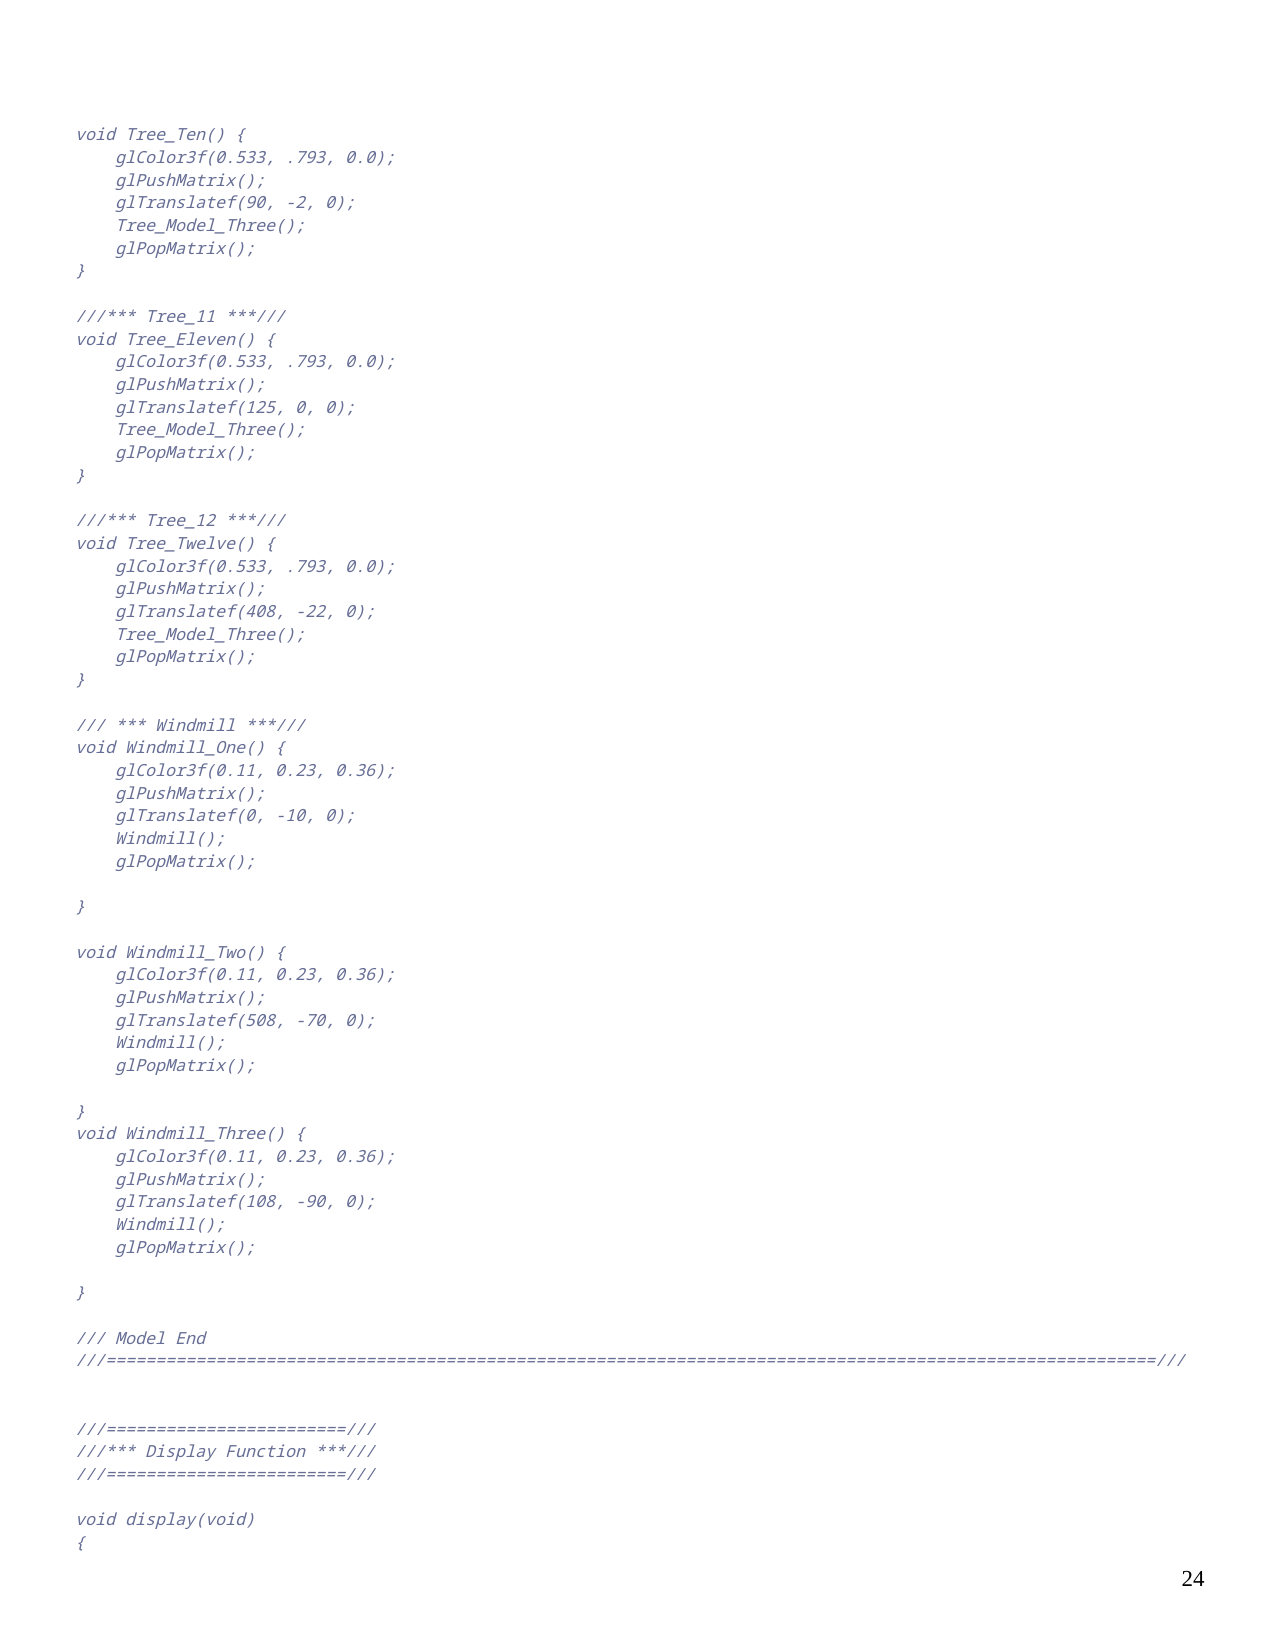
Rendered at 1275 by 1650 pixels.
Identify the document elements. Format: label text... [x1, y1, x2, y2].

text void Windmill_Two() { [75, 940, 1204, 963]
text glTranslatef(0, -10, 0); [75, 804, 1204, 827]
text glPushMatrix(); [75, 168, 1204, 191]
text glPopMatrix(); [75, 1235, 1204, 1258]
text void Windmill_One() { [75, 736, 1204, 758]
text glPopMatrix(); [75, 1054, 1204, 1076]
text Tree_Model_Three(); [75, 622, 1204, 645]
text glTranslatef(108, -90, 0); [75, 1190, 1204, 1213]
text Tree_Model_Three(); [75, 418, 1204, 441]
text glTranslatef(408, -22, 0); [75, 599, 1204, 622]
text glPopMatrix(); [75, 849, 1204, 872]
text } [75, 463, 1204, 486]
text void Windmill_Three() { [75, 1122, 1204, 1144]
text void Tree_Ten() { [75, 123, 1204, 145]
text ///*** Display Function ***/// [75, 1440, 1204, 1462]
text glColor3f(0.11, 0.23, 0.36); [75, 758, 1204, 781]
text glPushMatrix(); [75, 1167, 1204, 1190]
text glTranslatef(508, -70, 0); [75, 1008, 1204, 1031]
text void display(void) [75, 1508, 1204, 1531]
text glColor3f(0.11, 0.23, 0.36); [75, 1144, 1204, 1167]
text /// Model End [75, 1326, 1204, 1349]
text glColor3f(0.533, .793, 0.0); [75, 554, 1204, 577]
text void Tree_Twelve() { [75, 531, 1204, 554]
text Windmill(); [75, 1213, 1204, 1235]
text glPushMatrix(); [75, 372, 1204, 395]
text glPushMatrix(); [75, 986, 1204, 1008]
text ///*** Tree_12 ***/// [75, 509, 1204, 531]
text } [75, 895, 1204, 917]
text glTranslatef(125, 0, 0); [75, 395, 1204, 418]
text { [75, 1531, 1204, 1553]
text } [75, 1281, 1204, 1303]
text glColor3f(0.11, 0.23, 0.36); [75, 963, 1204, 986]
text void Tree_Eleven() { [75, 327, 1204, 350]
text glPopMatrix(); [75, 236, 1204, 259]
text /// *** Windmill ***/// [75, 713, 1204, 736]
text glTranslatef(90, -2, 0); [75, 191, 1204, 213]
text ///*** Tree_11 ***/// [75, 304, 1204, 327]
text } [75, 259, 1204, 282]
text } [75, 1099, 1204, 1122]
text ///=========================================================================================================/// [75, 1349, 1204, 1372]
text glColor3f(0.533, .793, 0.0); [75, 145, 1204, 168]
text Tree_Model_Three(); [75, 213, 1204, 236]
text Windmill(); [75, 827, 1204, 849]
text glPopMatrix(); [75, 441, 1204, 463]
text ///========================/// [75, 1462, 1204, 1485]
text } [75, 668, 1204, 690]
text glPushMatrix(); [75, 577, 1204, 599]
text ///========================/// [75, 1417, 1204, 1440]
text glColor3f(0.533, .793, 0.0); [75, 350, 1204, 372]
text glPopMatrix(); [75, 645, 1204, 668]
text glPushMatrix(); [75, 781, 1204, 804]
text Windmill(); [75, 1031, 1204, 1054]
